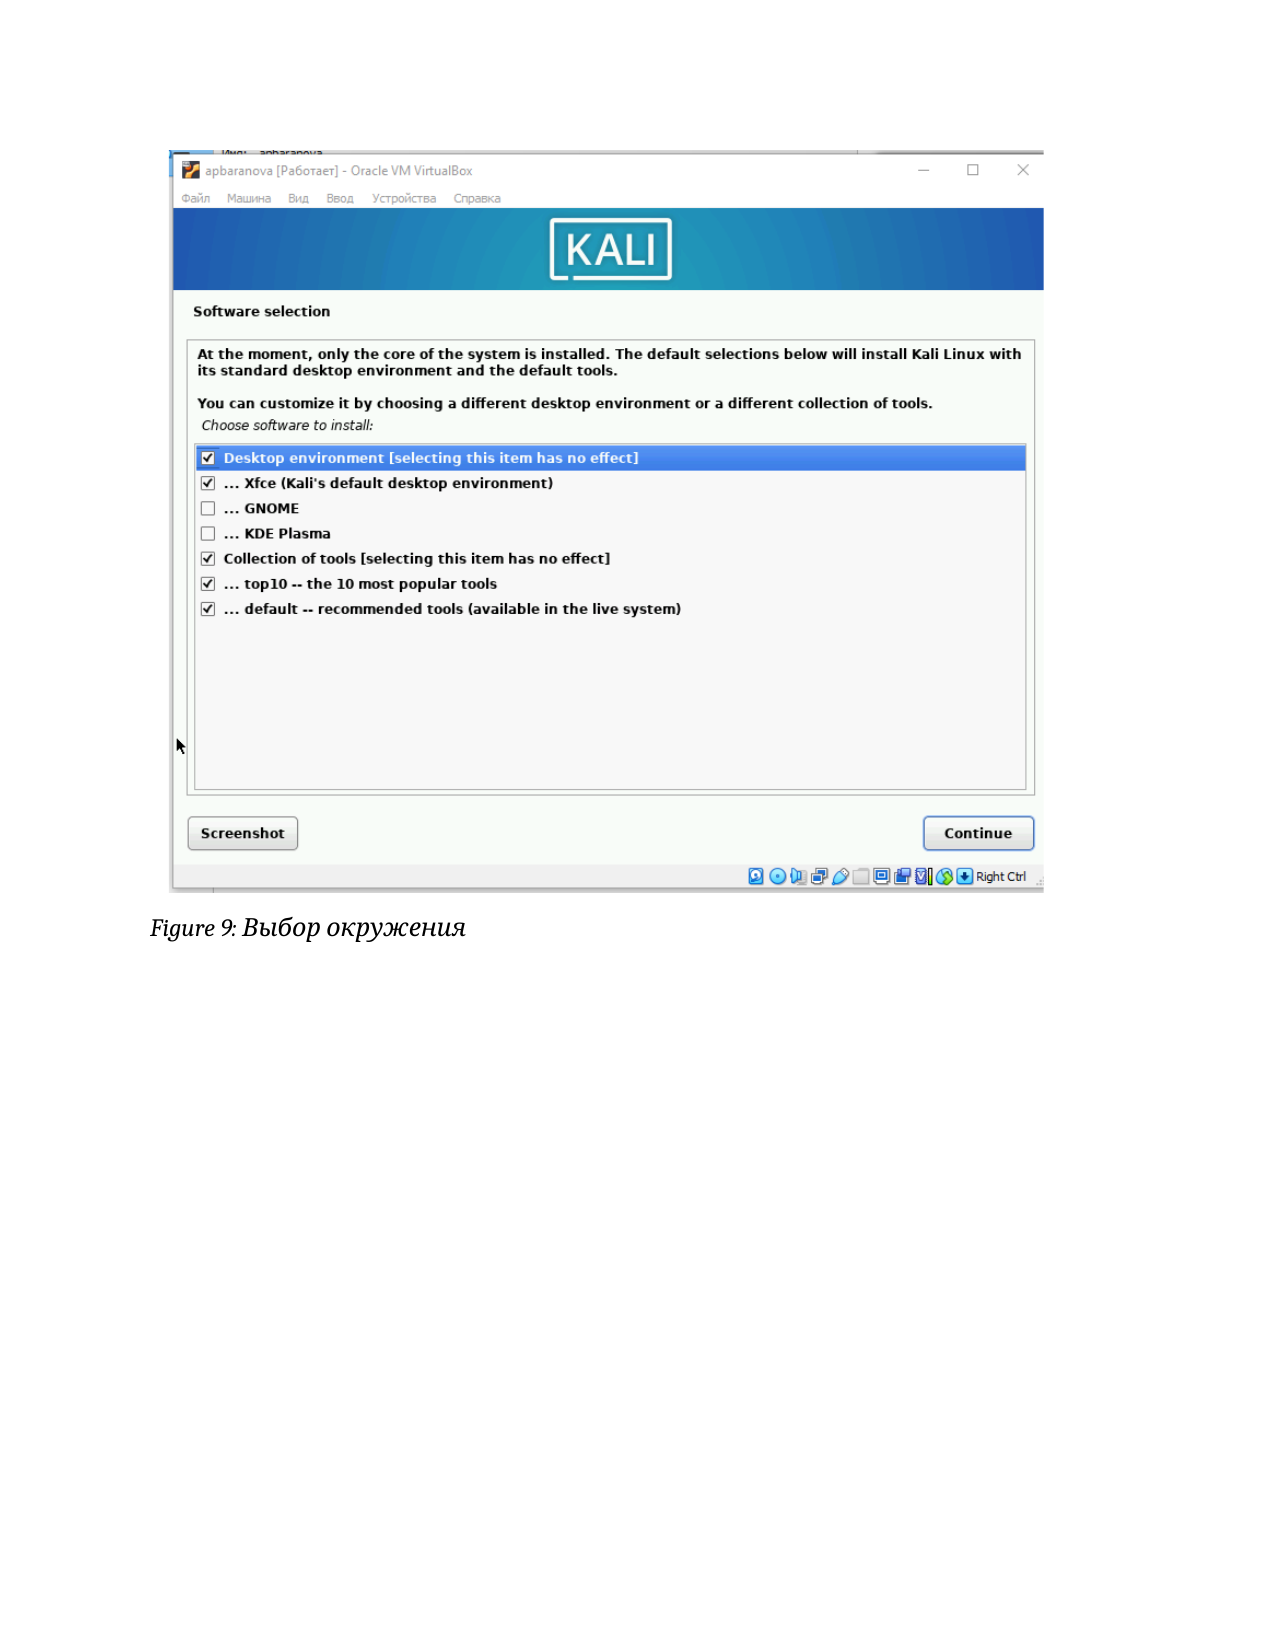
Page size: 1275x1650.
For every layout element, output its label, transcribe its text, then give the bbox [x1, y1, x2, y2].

text Figure 9: Выбор окружения [150, 914, 1125, 942]
picture [168, 150, 1044, 893]
